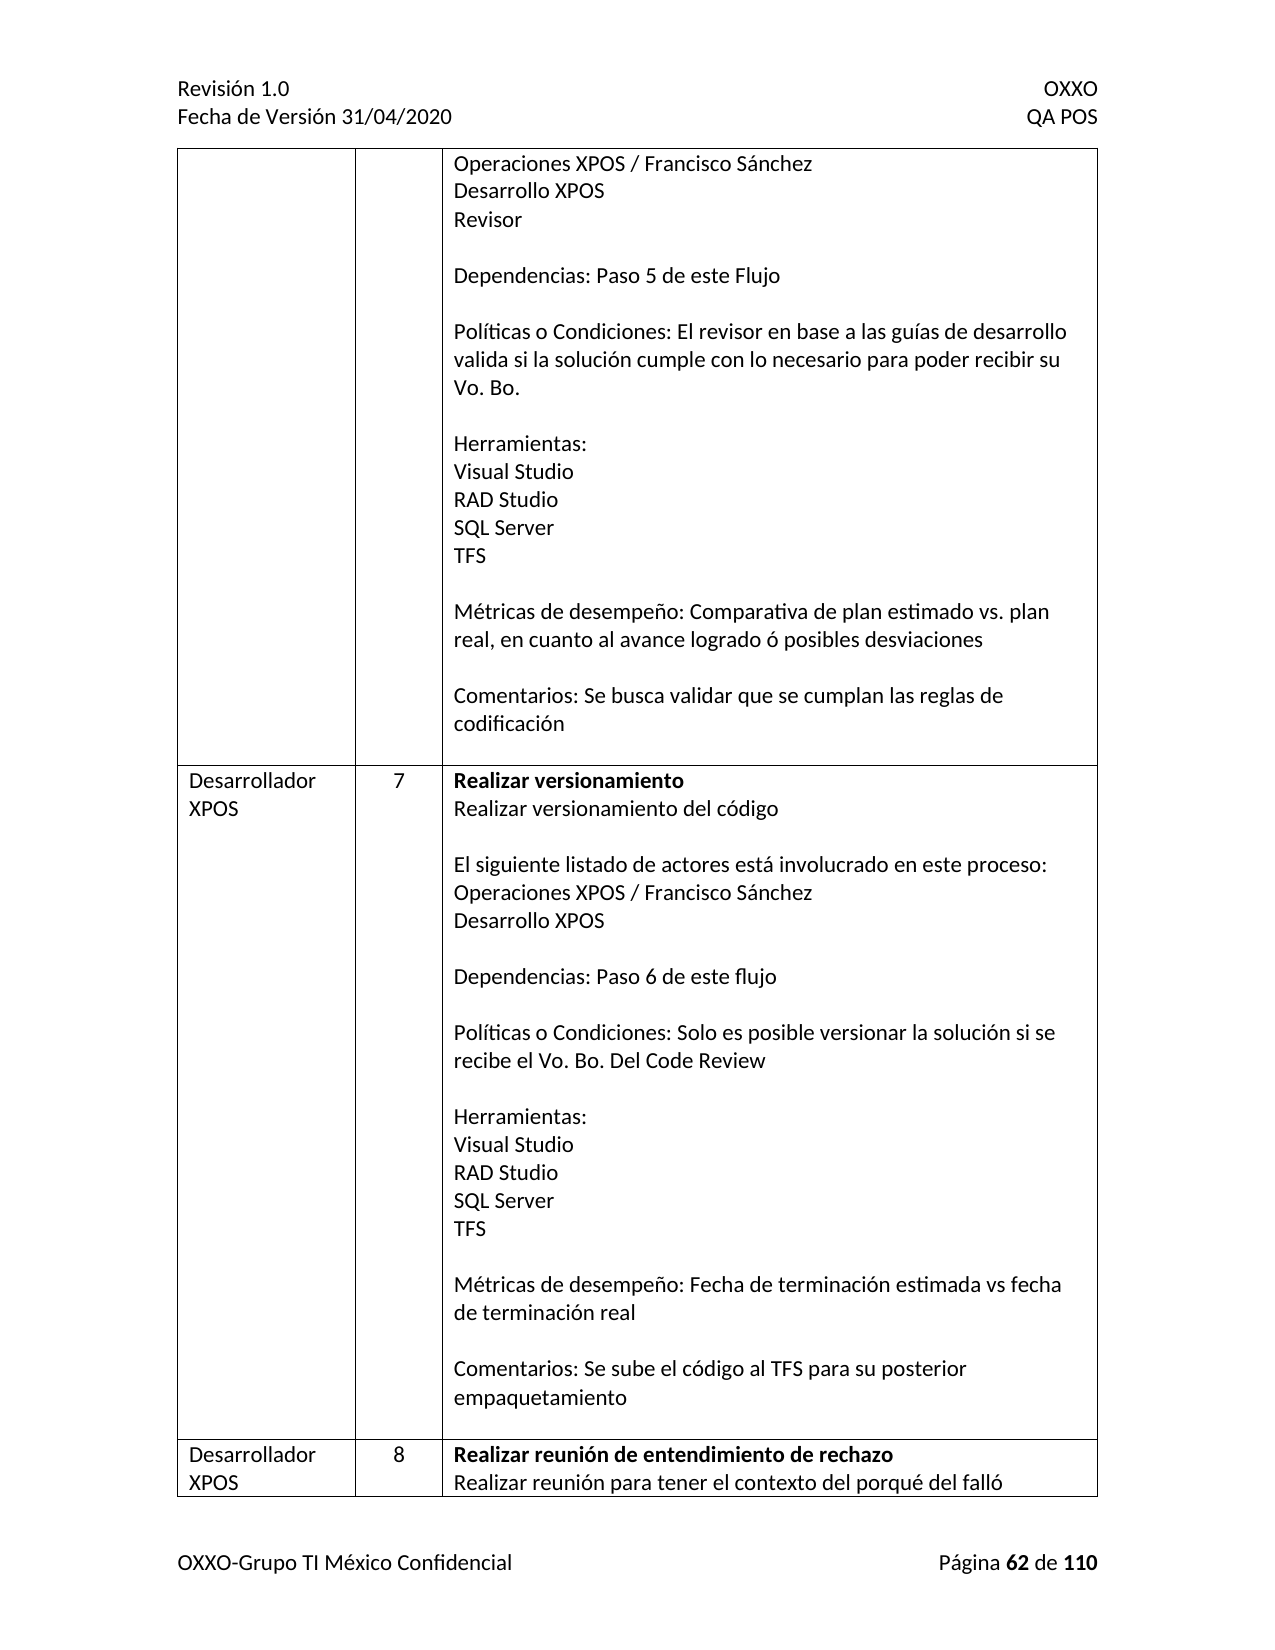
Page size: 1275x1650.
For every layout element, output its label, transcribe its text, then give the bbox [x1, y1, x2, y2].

table_cell 6 [356, 149, 442, 765]
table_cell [443, 1440, 1097, 1496]
table_cell 8 [356, 1440, 442, 1496]
table_cell Desarrollador XPOS [178, 766, 355, 1439]
table_cell Realizar versionamiento Realizar versionamiento del código El siguiente listado de actores está involucrado en este proceso: Operaciones XPOS / Francisco Sánchez Desarrollo XPOS Dependencias: Paso 6 de este flujo Políticas o Condiciones: Solo es posible versionar la solución si se recibe el Vo. Bo. Del Code Review Herramientas: Visual Studio RAD Studio SQL Server TFS Métricas de desempeño: Fecha de terminación estimada vs fecha de terminación real Comentarios: Se sube el código al TFS para su posterior empaquetamiento [443, 766, 1097, 1439]
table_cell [178, 1440, 355, 1496]
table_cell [443, 149, 1097, 765]
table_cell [178, 149, 355, 765]
table_cell 7 [356, 766, 442, 1439]
